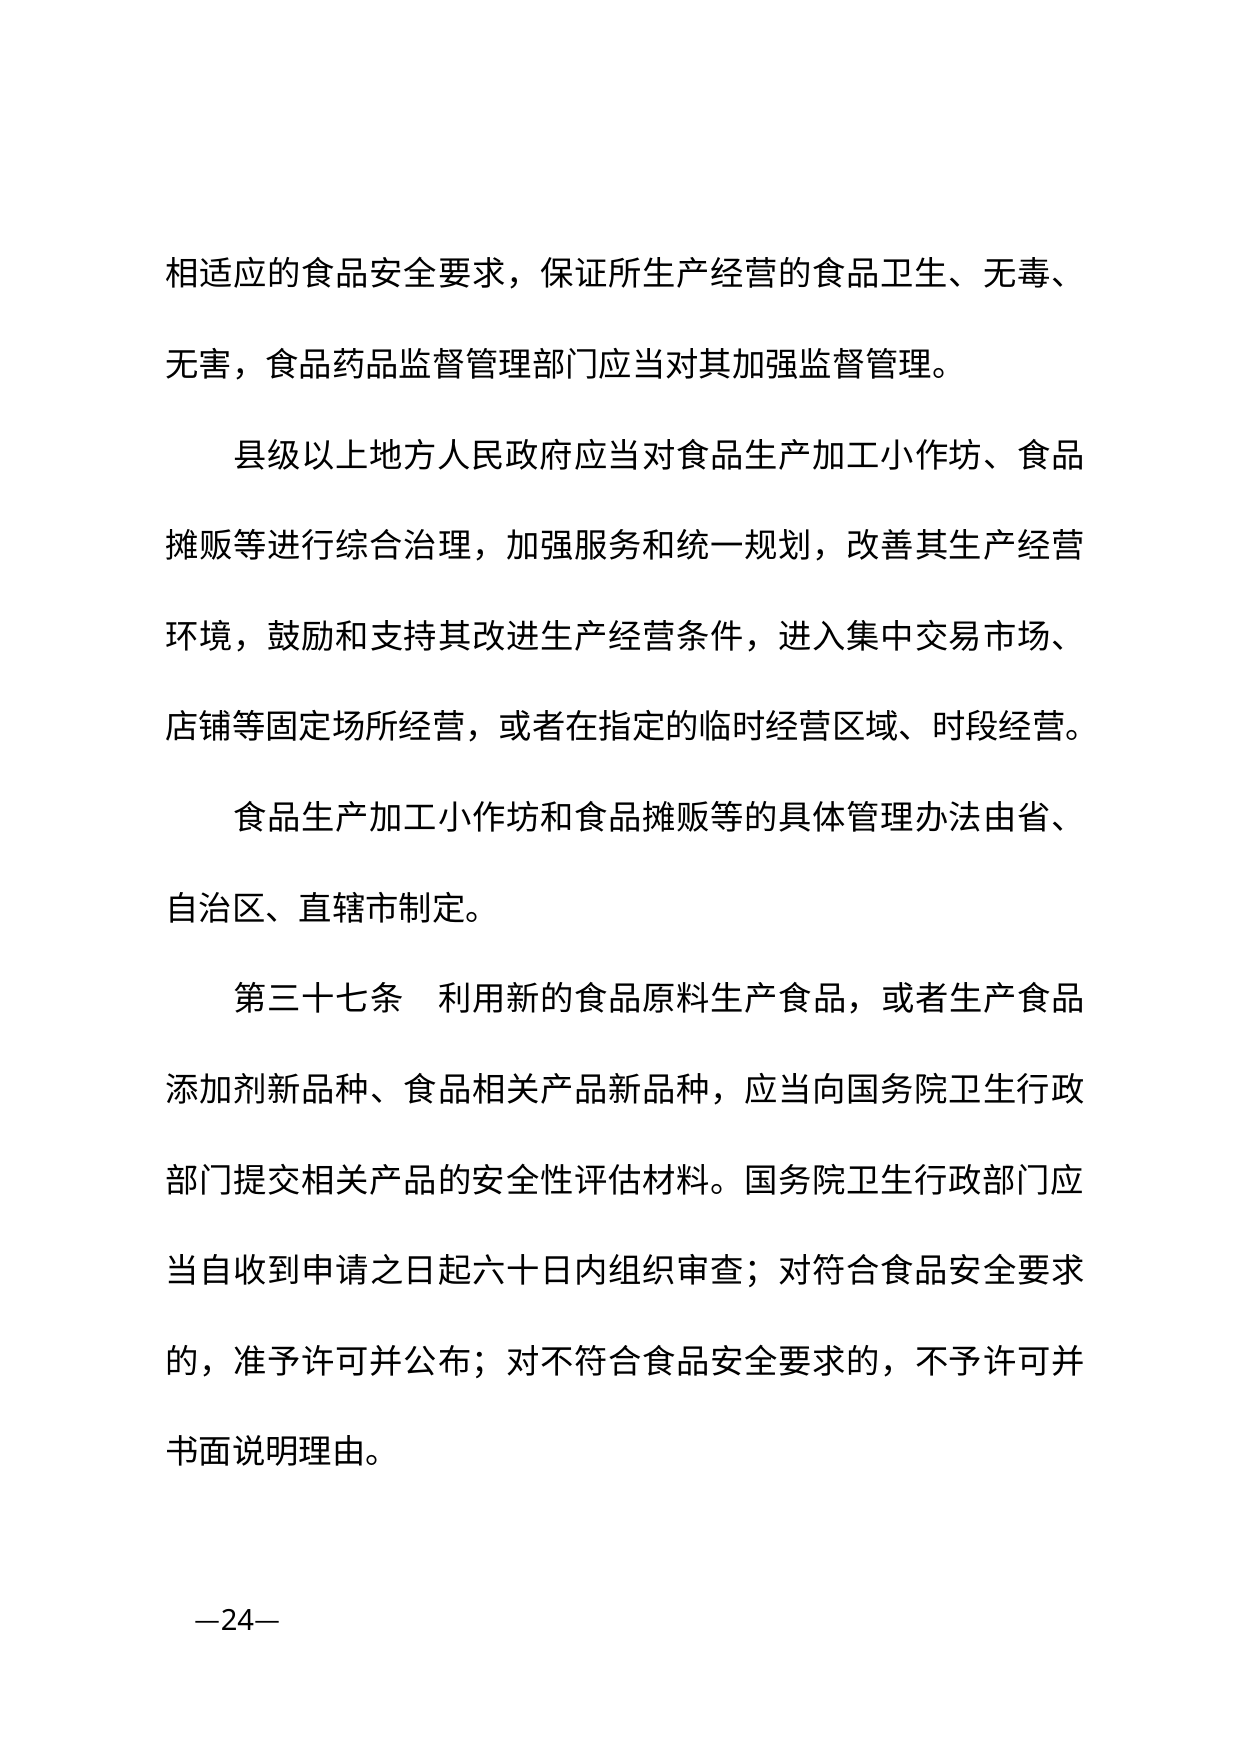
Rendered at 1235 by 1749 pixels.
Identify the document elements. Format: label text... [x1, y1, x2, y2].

text 食品生产加工小作坊和食品摊贩等的具体管理办法由省、自治区、直辖市制定。 [165, 770, 1087, 951]
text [165, 226, 1087, 407]
text 第三十七条 利用新的食品原料生产食品，或者生产食品添加剂新品种、食品相关产品新品种，应当向国务院卫生行政部门提交相关产品的安全性评估材料。国务院卫生行政部门应当自收到申请之日起六十日内组织审查；对符合食品安全要求的，准予许可并公布；对不符合食品安全要求的，不予许可并书面说明理由。 [165, 951, 1087, 1495]
text 县级以上地方人民政府应当对食品生产加工小作坊、食品摊贩等进行综合治理，加强服务和统一规划，改善其生产经营环境，鼓励和支持其改进生产经营条件，进入集中交易市场、店铺等固定场所经营，或者在指定的临时经营区域、时段经营。 [165, 407, 1087, 770]
